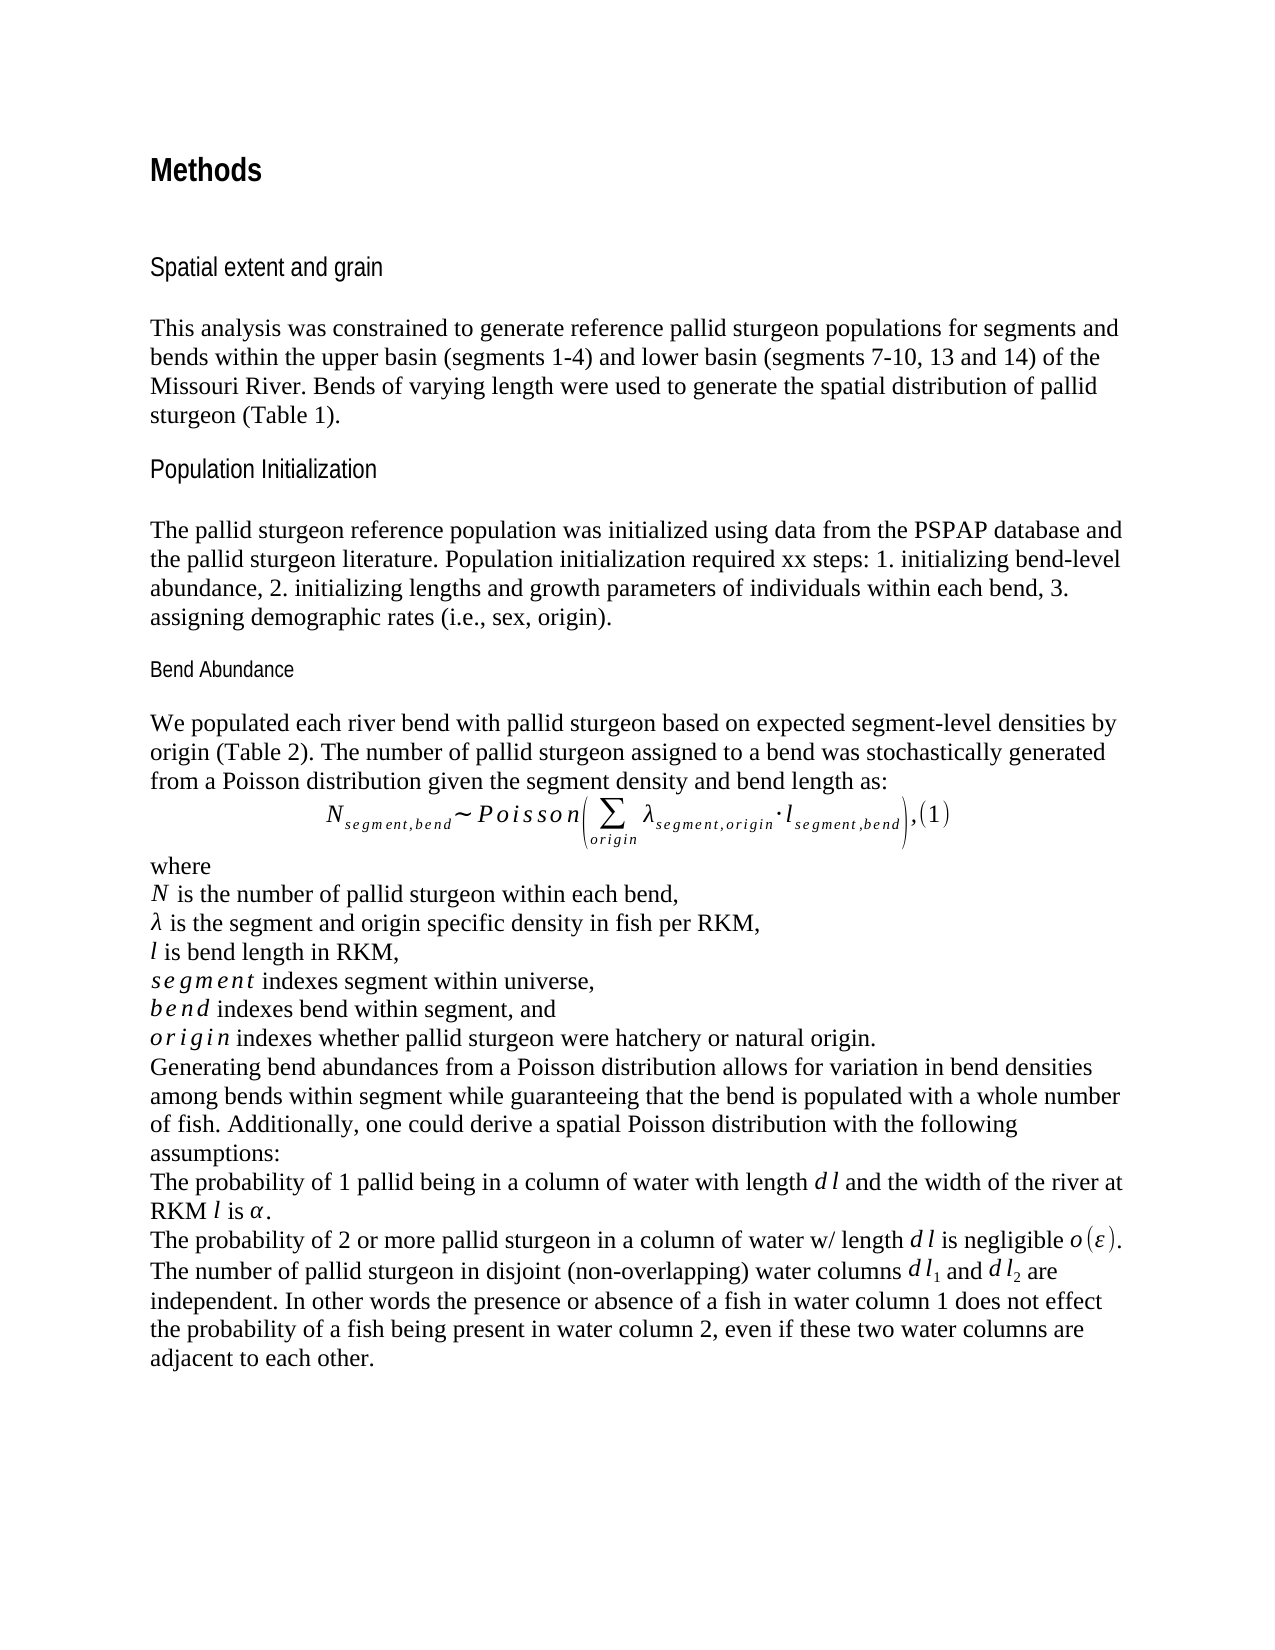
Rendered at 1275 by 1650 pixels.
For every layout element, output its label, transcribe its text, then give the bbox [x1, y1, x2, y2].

subtitle Methods [150, 150, 1125, 188]
subtitle Population Initialization [150, 453, 1125, 484]
subtitle Bend Abundance [150, 656, 1125, 682]
subtitle Spatial extent and grain [150, 251, 1125, 282]
